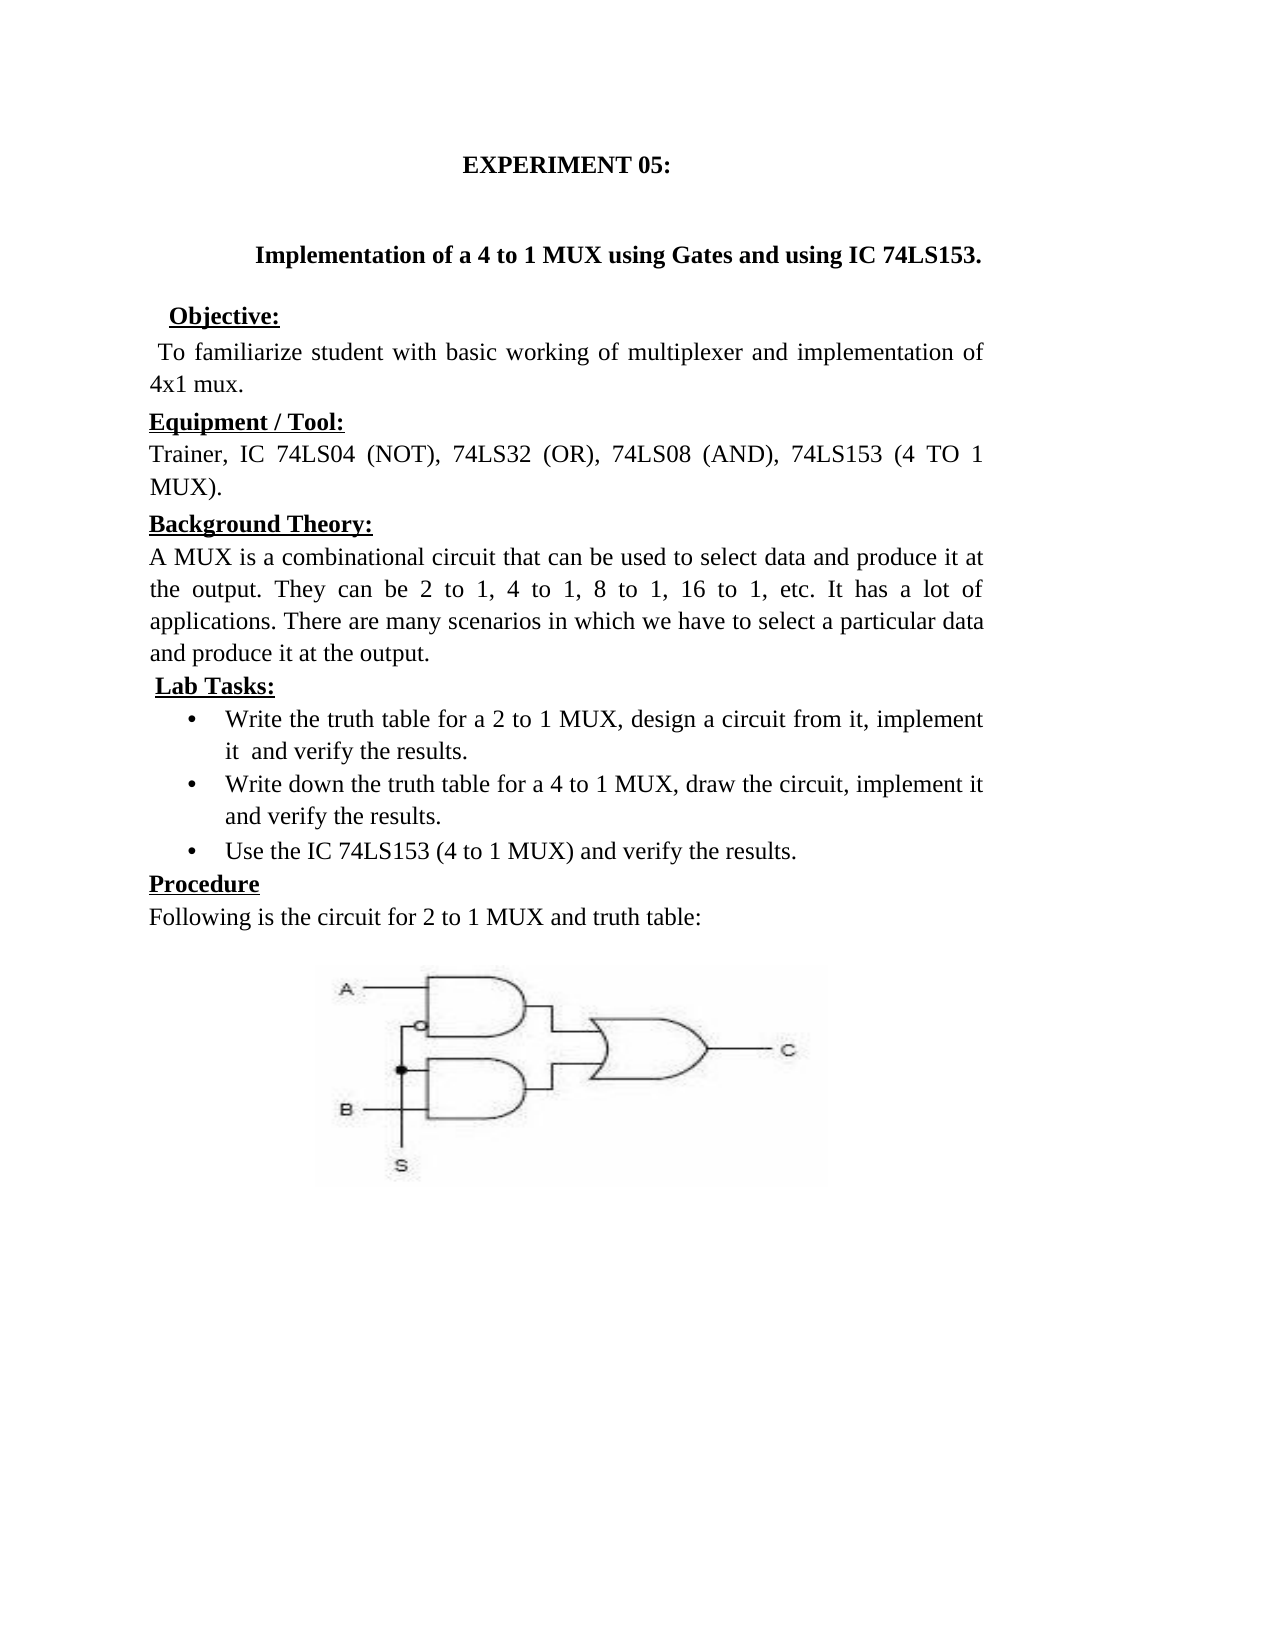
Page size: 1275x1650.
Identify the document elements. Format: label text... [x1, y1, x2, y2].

text EXPERIMENT 05: [150, 150, 984, 179]
text To familiarize student with basic working of multiplexer and implementation of 4x1 mux. [148, 337, 985, 398]
list Use the IC 74LS153 (4 to 1 MUX) and verify the results. [187, 836, 985, 865]
text Equipment / Tool: [148, 407, 806, 436]
picture [315, 965, 828, 1187]
text Implementation of a 4 to 1 MUX using Gates and using IC 74LS153. [148, 240, 995, 269]
text Procedure [148, 869, 806, 898]
text Objective: [169, 301, 995, 330]
text Background Theory: [148, 509, 806, 538]
text Trainer, IC 74LS04 (NOT), 74LS32 (OR), 74LS08 (AND), 74LS153 (4 TO 1 MUX). [148, 439, 985, 501]
text A MUX is a combinational circuit that can be used to select data and produce it at the output. They can be 2 to 1, 4 to 1, 8 to 1, 16 to 1, etc. It has a lot of applications. There are many scenarios in which we have to select a particular data and produce it at the output. [148, 542, 985, 667]
list Write the truth table for a 2 to 1 MUX, design a circuit from it, implement it and verify the results. [187, 704, 985, 765]
text Lab Tasks: [148, 671, 985, 700]
text Following is the circuit for 2 to 1 MUX and truth table: [148, 902, 985, 930]
list Write down the truth table for a 4 to 1 MUX, draw the circuit, implement it and verify the results. [187, 769, 985, 830]
